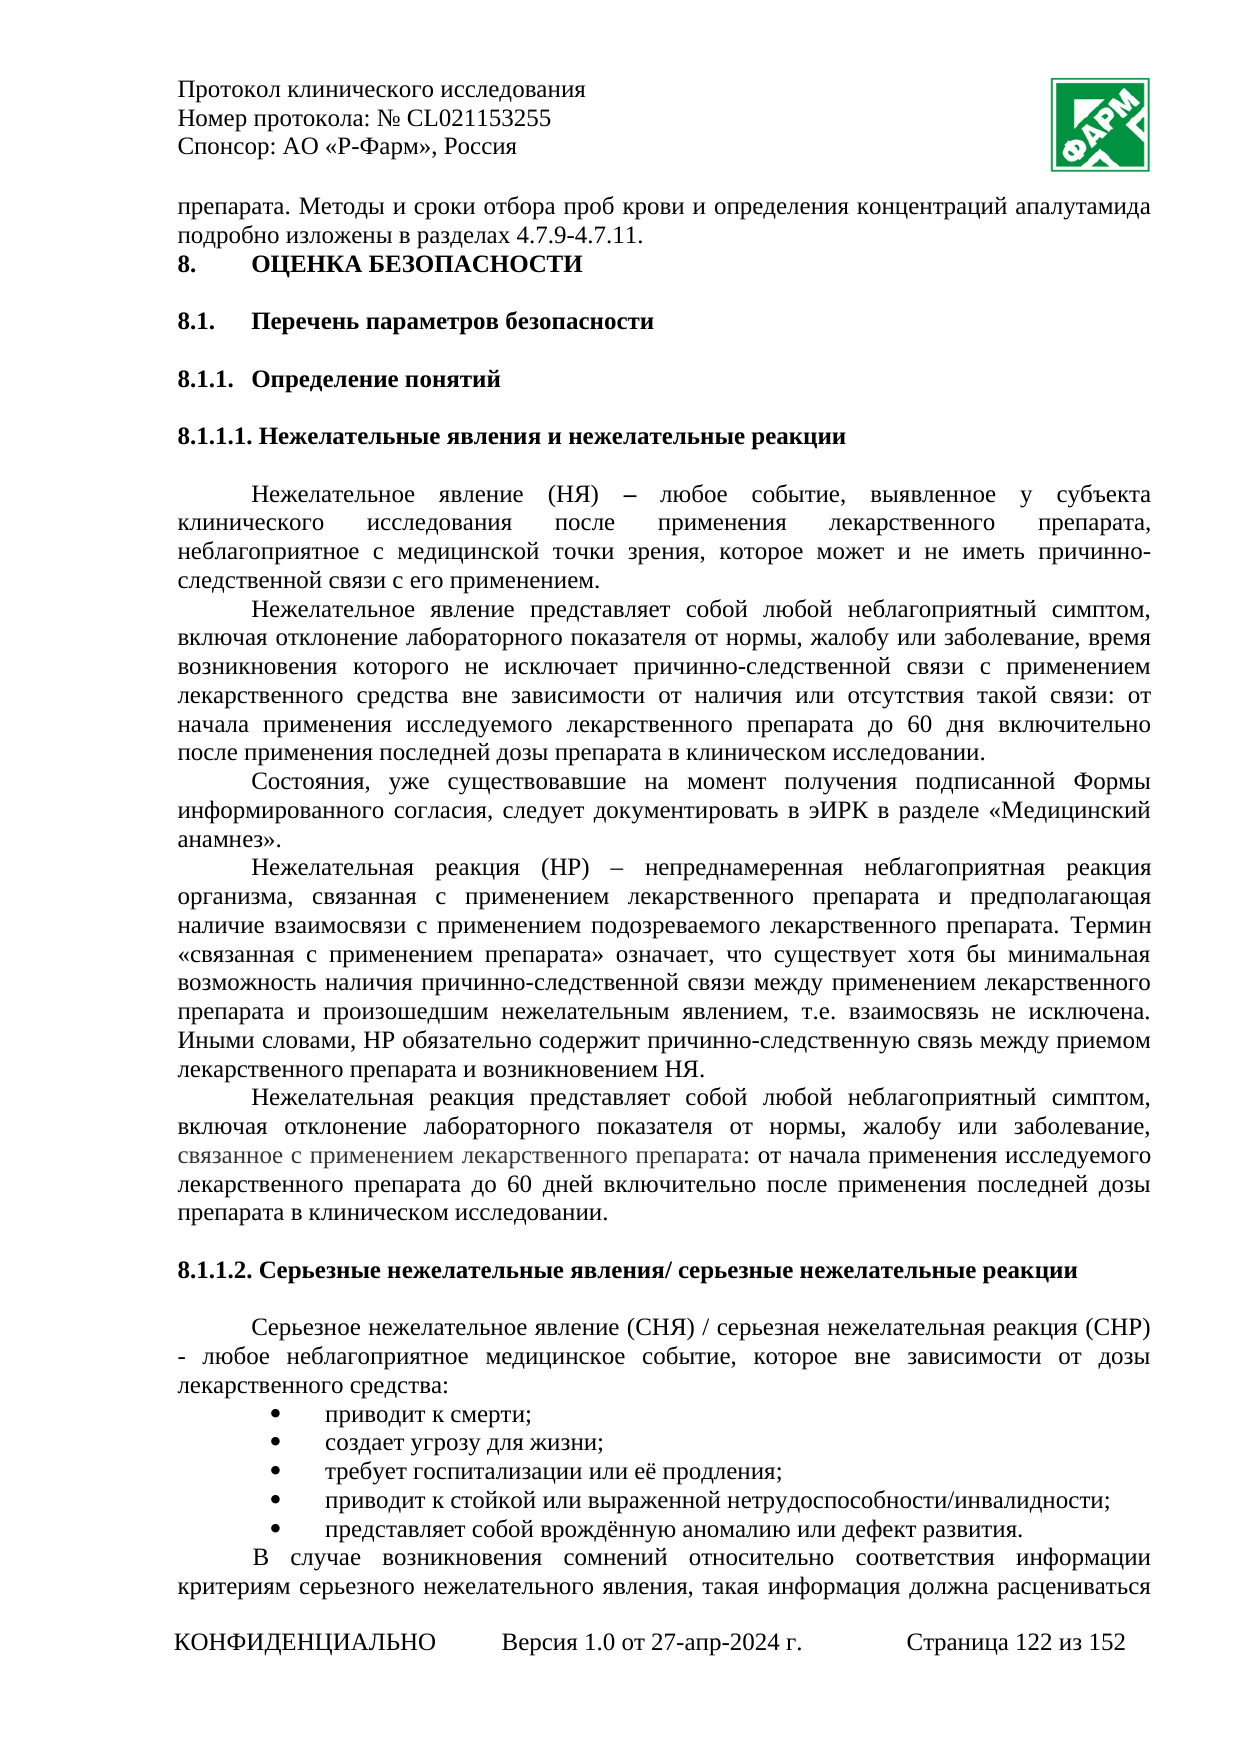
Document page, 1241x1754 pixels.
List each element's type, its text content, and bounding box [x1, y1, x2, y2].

list приводит к смерти; [177, 1399, 1152, 1427]
text Нежелательное явление представляет собой любой неблагоприятный симптом, включая отклонение лабораторного показателя от нормы, жалобу или заболевание, время возникновения которого не исключает причинно-следственной связи с применением лекарственного средства вне зависимости от наличия или отсутствия такой связи: от начала применения исследуемого лекарственного препарата до 60 дня включительно после применения последней дозы препарата в клиническом исследовании. [177, 594, 1152, 766]
list создает угрозу для жизни; [177, 1427, 1152, 1456]
list требует госпитализации или её продления; [177, 1456, 1152, 1485]
text Нежелательная реакция (НР) – непреднамеренная неблагоприятная реакция организма, связанная с применением лекарственного препарата и предполагающая наличие взаимосвязи с применением подозреваемого лекарственного препарата. Термин «связанная с применением препарата» означает, что существует хотя бы минимальная возможность наличия причинно-следственной связи между применением лекарственного препарата и произошедшим нежелательным явлением, т.е. взаимосвязь не исключена. Иными словами, НР обязательно содержит причинно-следственную связь между приемом лекарственного препарата и возникновением НЯ. [177, 852, 1152, 939]
text Нежелательное явление (НЯ) – любое событие, выявленное у субъекта клинического исследования после применения лекарственного препарата, неблагоприятное с медицинской точки зрения, которое может и не иметь причинно-следственной связи с его применением. [177, 479, 1152, 594]
subtitle Определение понятий [177, 364, 1152, 392]
subtitle Перечень параметров безопасности [177, 306, 1152, 335]
picture [1046, 73, 1152, 174]
subtitle Нежелательные явления и нежелательные реакции [177, 421, 1152, 450]
text Серьезное нежелательное явление (СНЯ) / серьезная нежелательная реакция (СНР) - любое неблагоприятное медицинское событие, которое вне зависимости от дозы лекарственного средства: [177, 1312, 1152, 1399]
text Нежелательная реакция (НР) – непреднамеренная неблагоприятная реакция организма, связанная с применением лекарственного препарата и предполагающая наличие взаимосвязи с применением подозреваемого лекарственного препарата. Термин «связанная с применением препарата» означает, что существует хотя бы минимальная возможность наличия причинно-следственной связи между применением лекарственного препарата и произошедшим нежелательным явлением, т.е. взаимосвязь не исключена. Иными словами, НР обязательно содержит причинно-следственную связь между приемом лекарственного препарата и возникновением НЯ. [177, 1025, 1152, 1082]
subtitle Серьезные нежелательные явления/ серьезные нежелательные реакции [177, 1255, 1152, 1284]
list представляет собой врождённую аномалию или дефект развития. [177, 1514, 1152, 1542]
text Нежелательная реакция представляет собой любой неблагоприятный симптом, включая отклонение лабораторного показателя от нормы, жалобу или заболевание, связанное с применением лекарственного препарата: от начала применения исследуемого лекарственного препарата до 60 дней включительно после применения последней дозы препарата в клиническом исследовании. [177, 1082, 1152, 1226]
list приводит к стойкой или выраженной нетрудоспособности/инвалидности; [177, 1485, 1152, 1514]
subtitle ОЦЕНКА БЕЗОПАСНОСТИ [177, 249, 1152, 277]
text Состояния, уже существовавшие на момент получения подписанной Формы информированного согласия, следует документировать в эИРК в разделе «Медицинский анамнез». [177, 766, 1152, 852]
